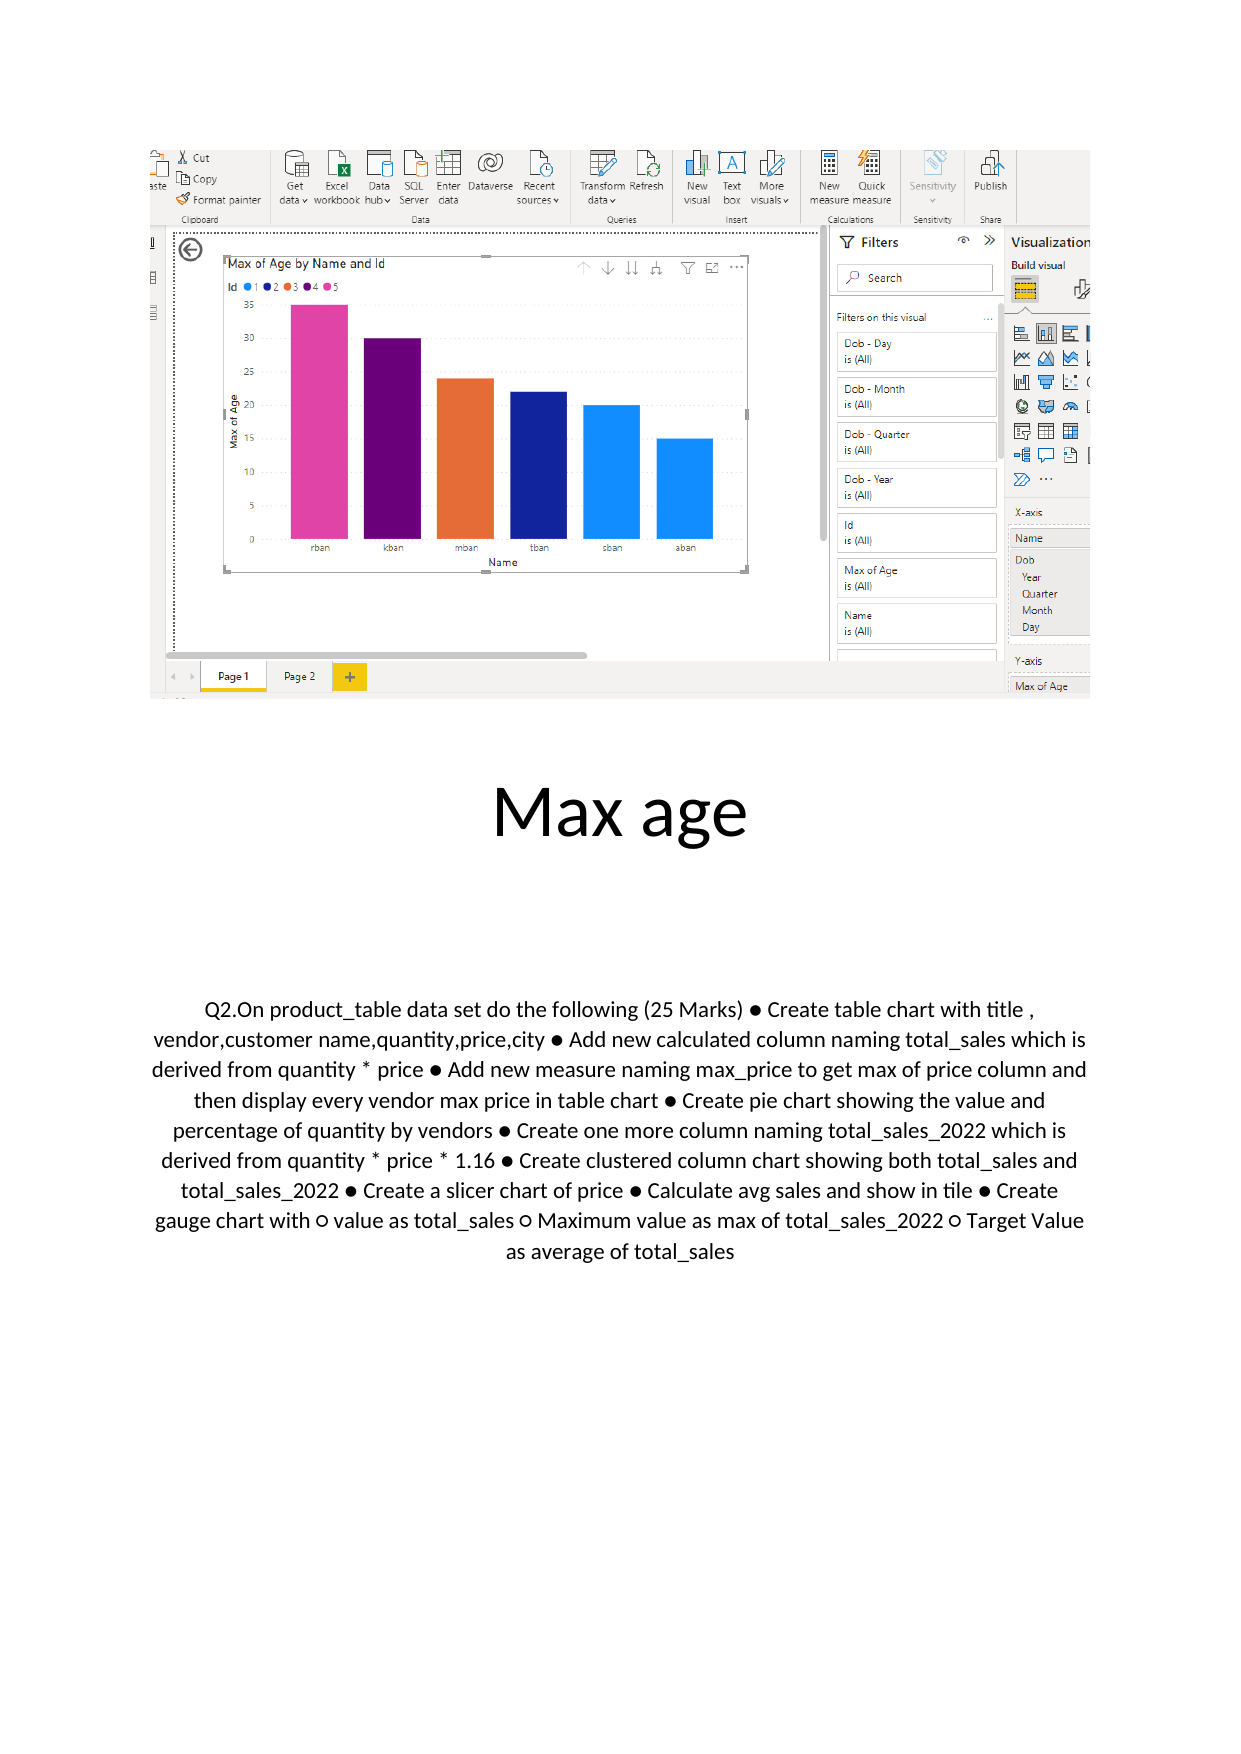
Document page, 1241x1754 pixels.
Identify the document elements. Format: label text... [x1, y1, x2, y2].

picture [150, 150, 1091, 699]
text Max age [150, 764, 1090, 856]
text Q2.On product_table data set do the following (25 Marks) ● Create table chart with title , vendor,customer name,quantity,price,city ● Add new calculated column naming total_sales which is derived from quantity * price ● Add new measure naming max_price to get max of price column and then display every vendor max price in table chart ● Create pie chart showing the value and percentage of quantity by vendors ● Create one more column naming total_sales_2022 which is derived from quantity * price * 1.16 ● Create clustered column chart showing both total_sales and total_sales_2022 ● Create a slicer chart of price ● Calculate avg sales and show in tile ● Create gauge chart with ○ value as total_sales ○ Maximum value as max of total_sales_2022 ○ Target Value as average of total_sales [150, 995, 1090, 1265]
